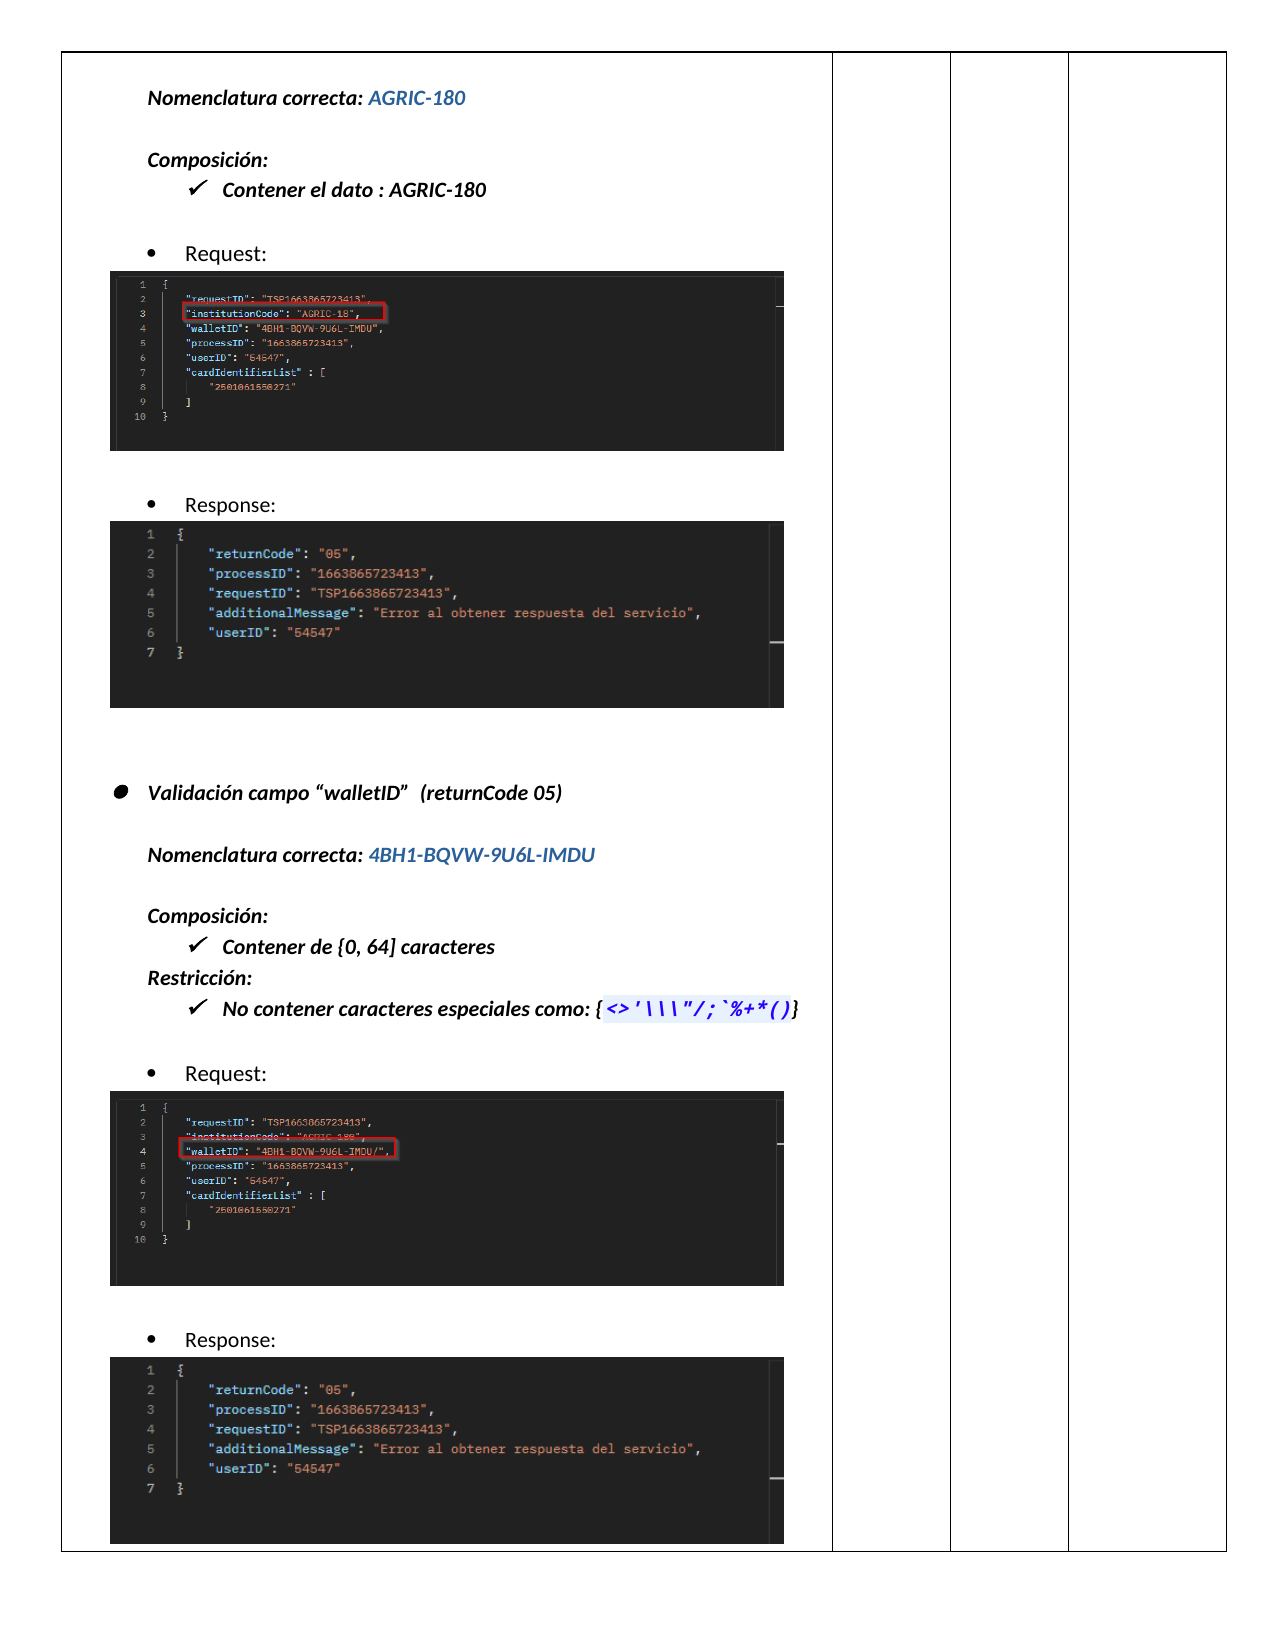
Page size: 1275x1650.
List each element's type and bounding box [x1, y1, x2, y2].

table_cell [833, 53, 950, 1551]
table_cell [62, 53, 832, 1551]
picture [110, 271, 784, 451]
picture [110, 1091, 784, 1286]
picture [110, 1357, 784, 1544]
picture [110, 521, 784, 708]
table_cell [1069, 53, 1226, 1551]
table_cell [951, 53, 1068, 1551]
